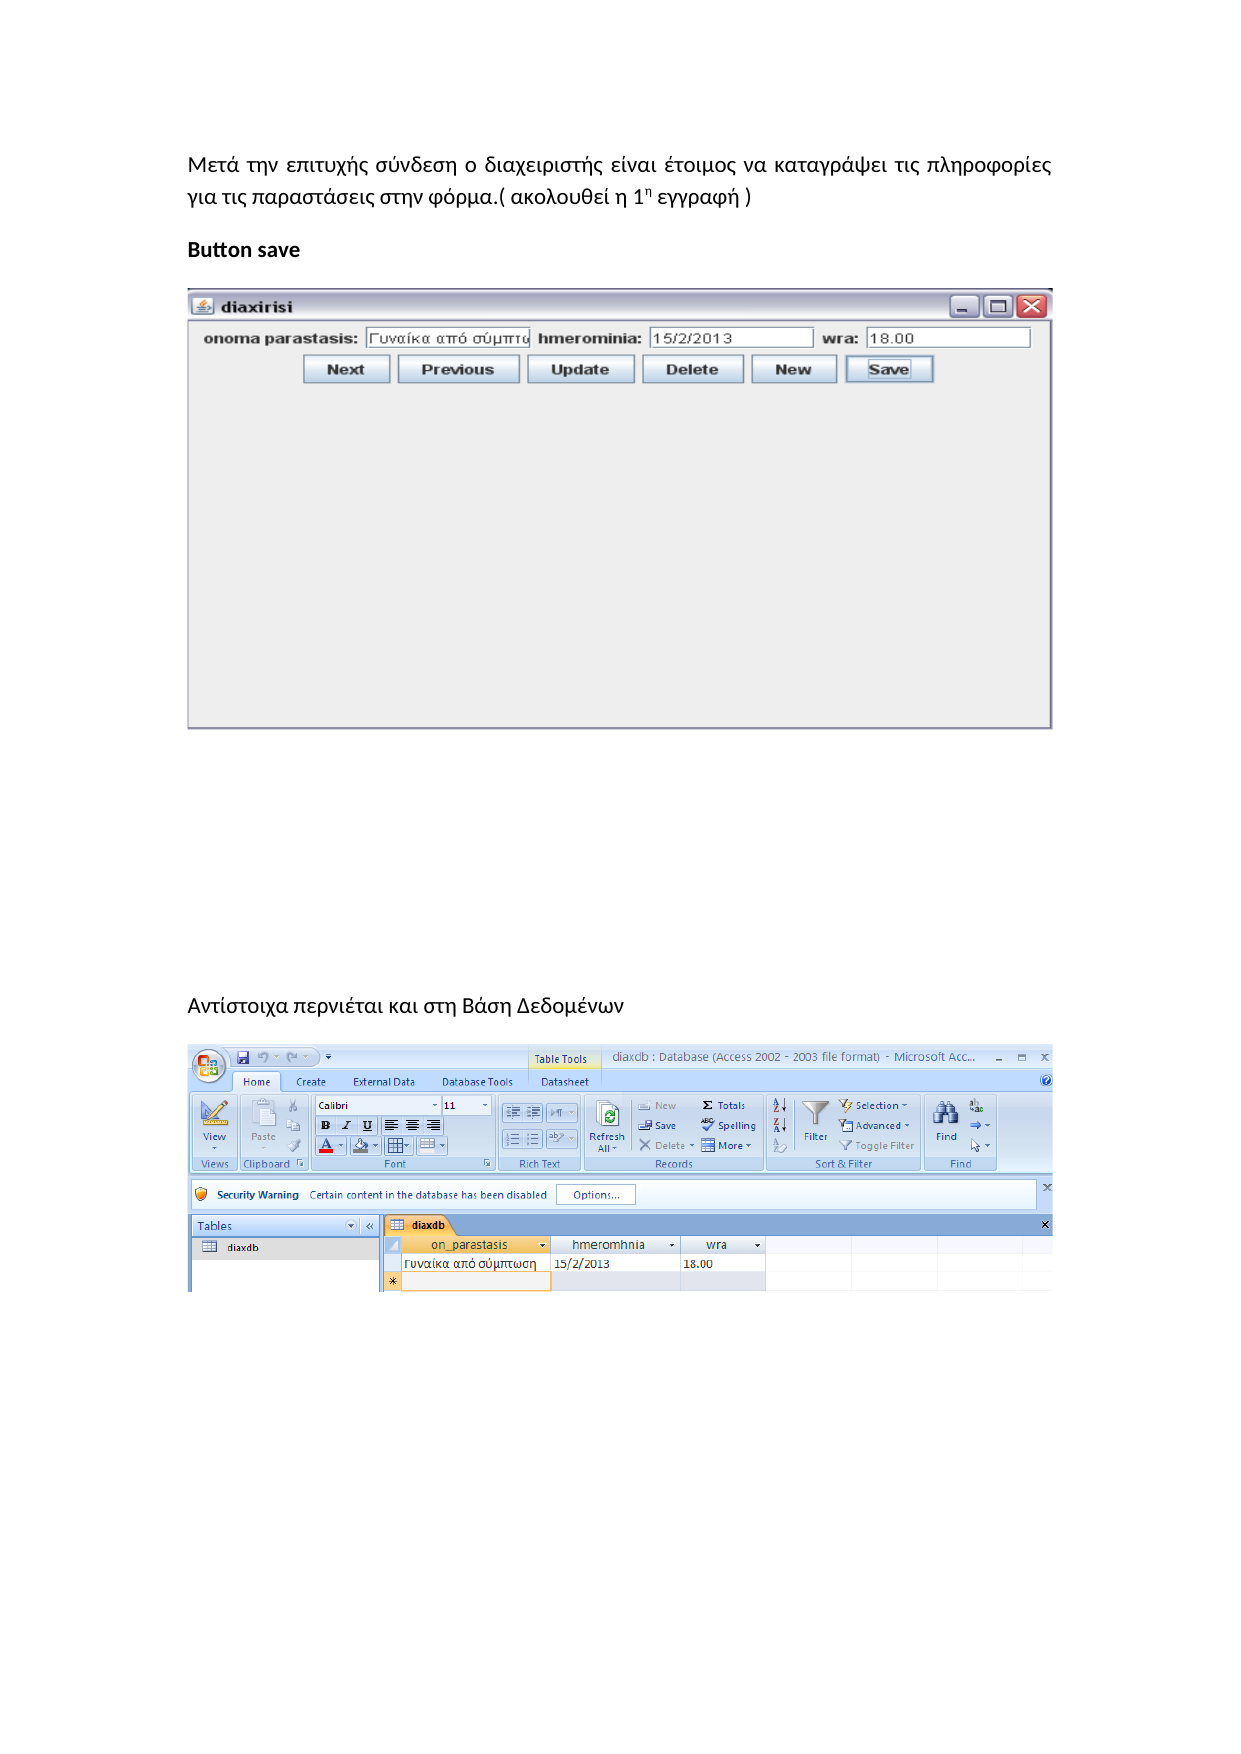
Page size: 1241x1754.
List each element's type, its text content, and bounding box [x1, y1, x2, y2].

text Button save [187, 235, 1053, 263]
text Μετά την επιτυχής σύνδεση ο διαχειριστής είναι έτοιμος να καταγράψει τις πληροφορίες για τις παραστάσεις στην φόρμα.( ακολουθεί η 1η εγγραφή ) [187, 150, 1053, 210]
picture [187, 1044, 1053, 1602]
text Αντίστοιχα περνιέται και στη Βάση Δεδομένων [187, 991, 1053, 1019]
picture [187, 288, 1053, 967]
